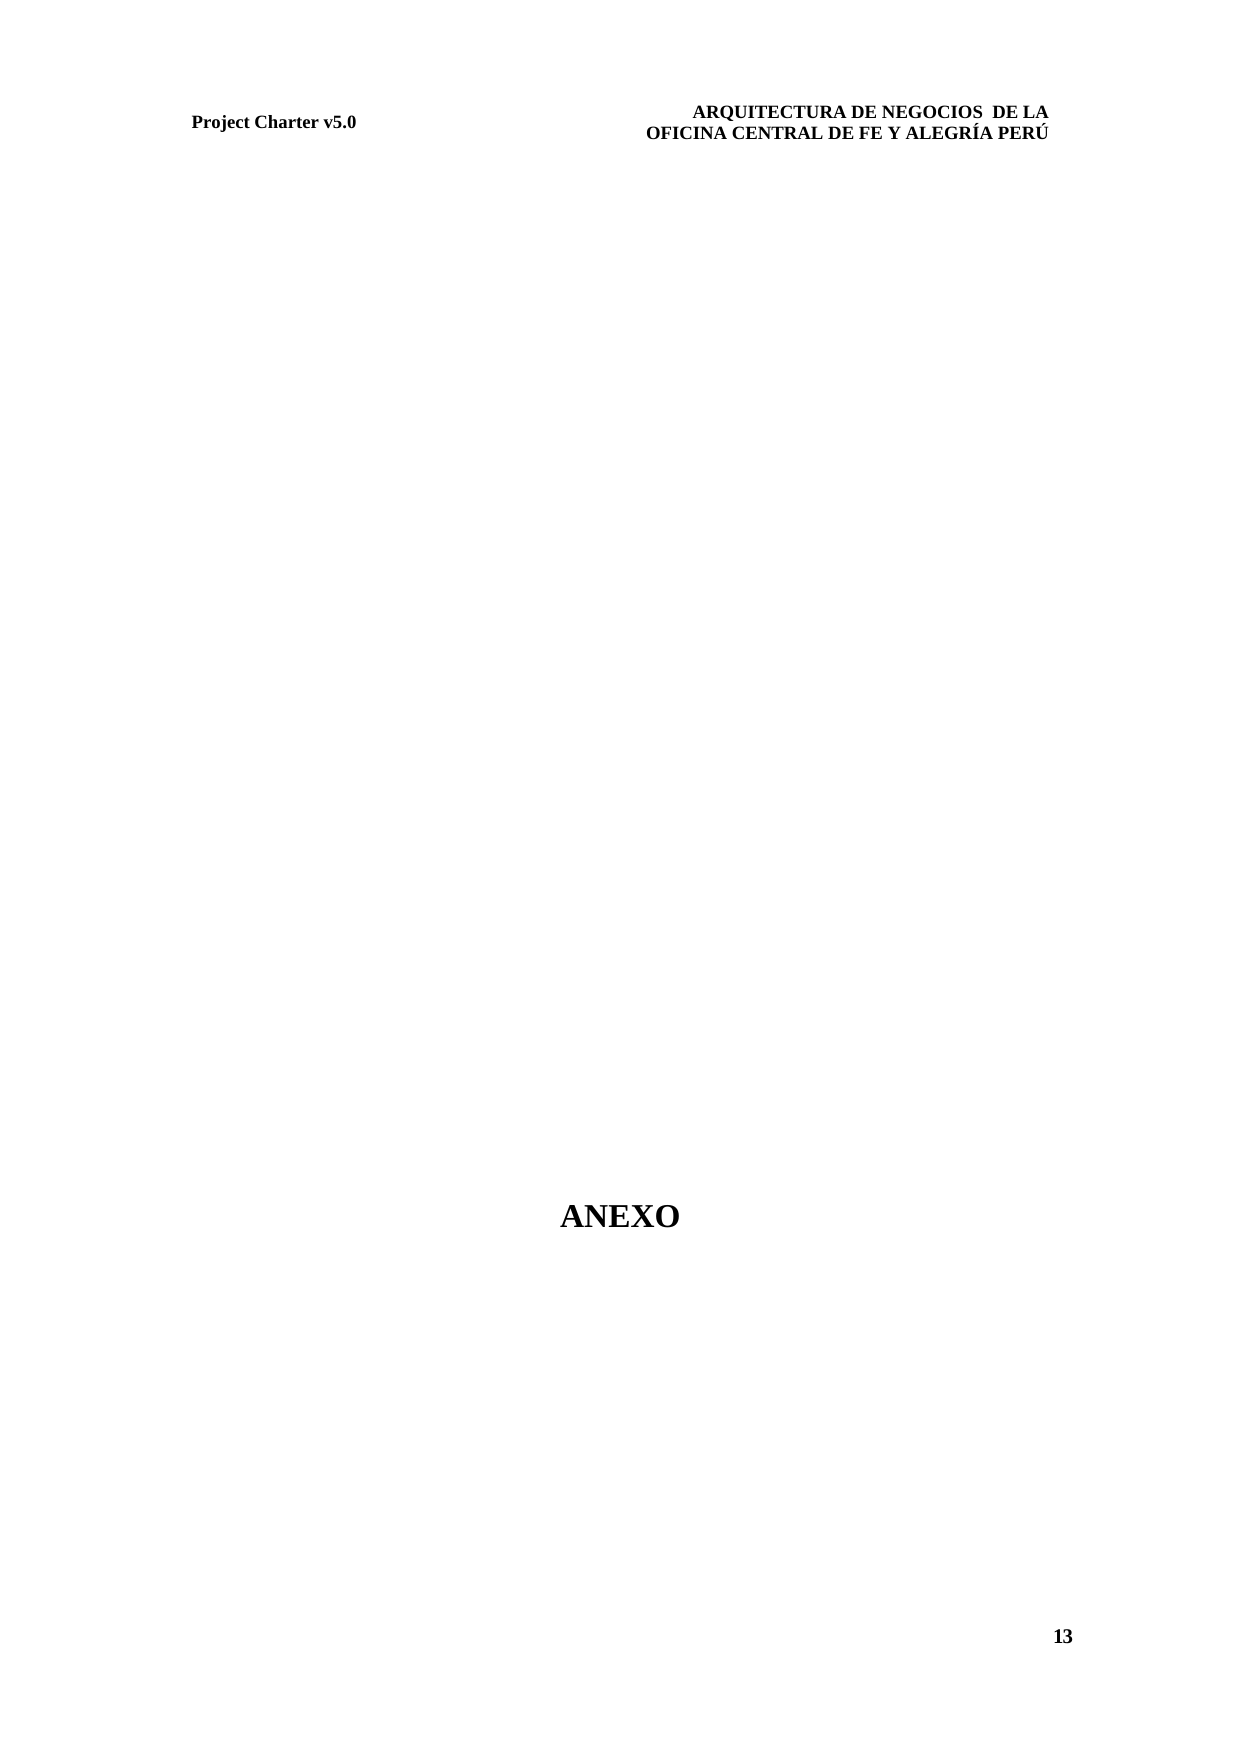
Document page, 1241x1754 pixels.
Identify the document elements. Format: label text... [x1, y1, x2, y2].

subtitle ANEXO [177, 1197, 1063, 1235]
